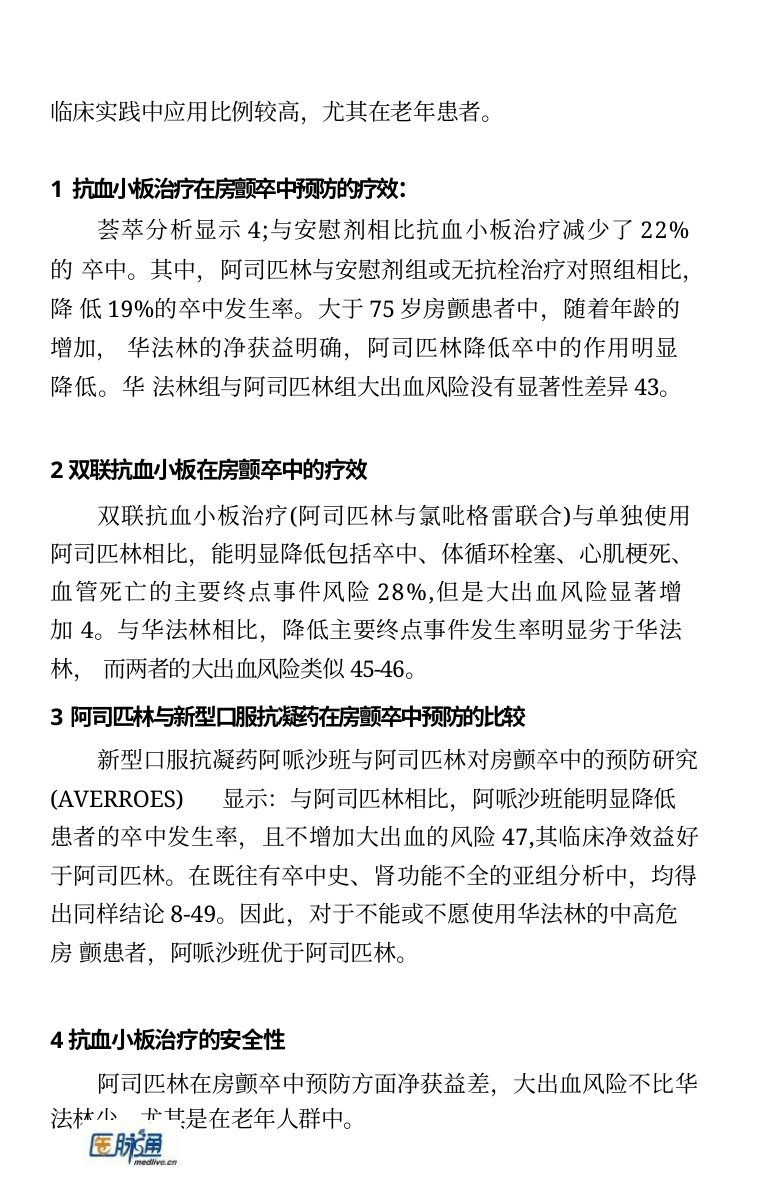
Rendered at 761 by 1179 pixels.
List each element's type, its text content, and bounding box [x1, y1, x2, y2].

text 3 阿司匹林与新型口服抗凝药在房颤卒中预防的比较 [50, 701, 700, 731]
text 新型口服抗凝药阿哌沙班与阿司匹林对房颤卒中的预防研究 (AVERROES) 显示：与阿司匹林相比，阿哌沙班能明显降低 患者的卒中发生率，且不增加大出血的风险47,其临床净效益好 于阿司匹林。在既往有卒中史、肾功能不全的亚组分析中，均得 出同样结论8-49。因此，对于不能或不愿使用华法林的中高危房 颤患者，阿哌沙班优于阿司匹林。 [50, 742, 700, 968]
picture [82, 1120, 182, 1167]
text 4抗血小板治疗的安全性 [50, 1024, 700, 1054]
text 1 抗血小板治疗在房颤卒中预防的疗效： [50, 174, 700, 204]
text 2双联抗血小板在房颤卒中的疗效 [50, 455, 700, 485]
text 荟萃分析显示4;与安慰剂相比抗血小板治疗减少了22%的 卒中。其中，阿司匹林与安慰剂组或无抗栓治疗对照组相比，降 低19%的卒中发生率。大于75岁房颤患者中，随着年龄的增加， 华法林的净获益明确，阿司匹林降低卒中的作用明显降低。华 法林组与阿司匹林组大出血风险没有显著性差异43。 [50, 212, 699, 403]
text 阿司匹林在房颤卒中预防方面净获益差，大出血风险不比华 法林少，尤其是在老年人群中。 [50, 1066, 698, 1134]
text 临床实践中应用比例较高，尤其在老年患者。 [50, 97, 700, 127]
text 双联抗血小板治疗(阿司匹林与氯吡格雷联合)与单独使用 阿司匹林相比，能明显降低包括卒中、体循环栓塞、心肌梗死、 血管死亡的主要终点事件风险28%,但是大出血风险显著增加 4。与华法林相比，降低主要终点事件发生率明显劣于华法林， 而两者的大出血风险类似45-46。 [50, 498, 700, 684]
